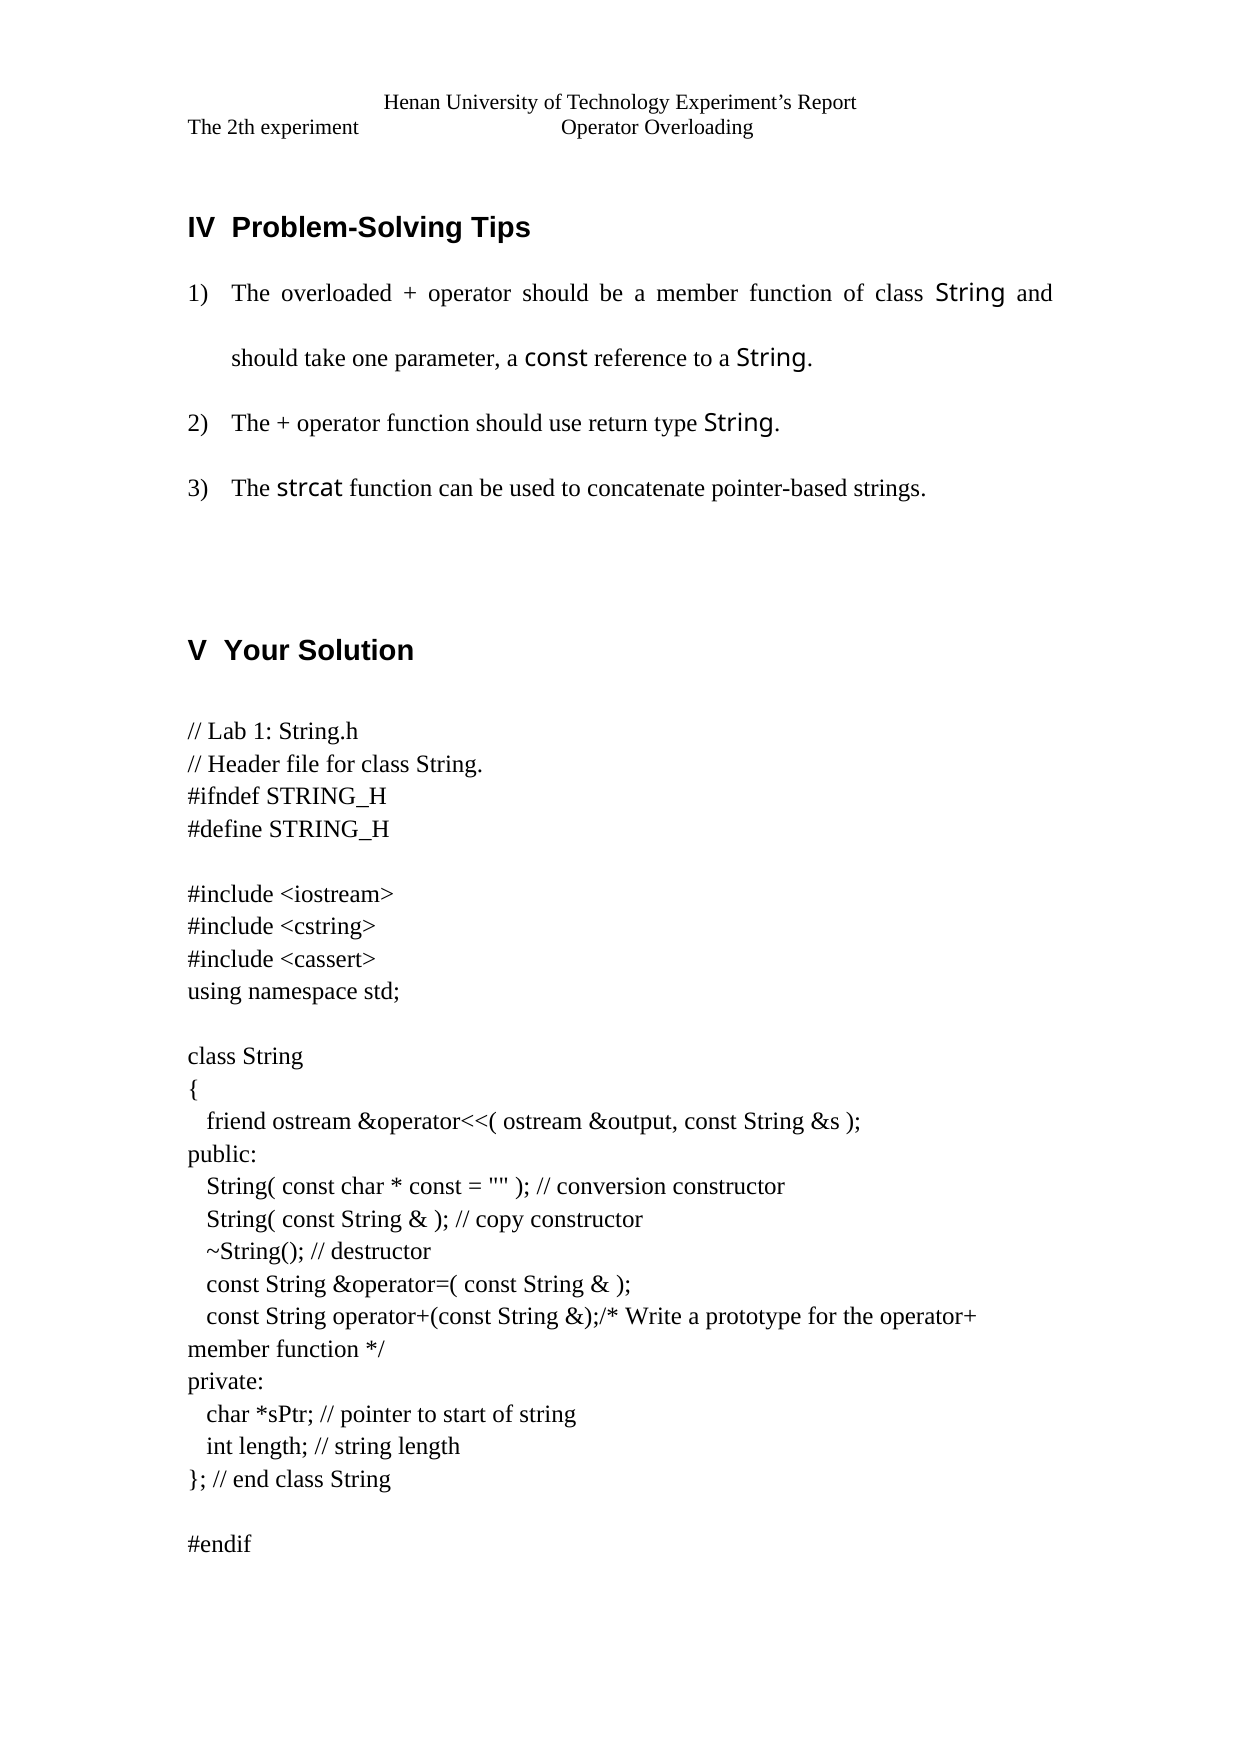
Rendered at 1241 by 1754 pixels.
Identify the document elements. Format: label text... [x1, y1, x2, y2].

text public: [187, 1137, 1053, 1169]
text friend ostream &operator<<( ostream &output, const String &s ); [187, 1104, 1053, 1137]
list The + operator function should use return type String. [187, 389, 1053, 454]
text #include <cstring> [187, 909, 1053, 942]
text String( const String & ); // copy constructor [187, 1202, 1053, 1234]
text int length; // string length [187, 1429, 1053, 1462]
text IV Problem-Solving Tips [187, 194, 1053, 259]
text }; // end class String [187, 1462, 1053, 1494]
text #include <cassert> [187, 942, 1053, 974]
text const String operator+(const String &);/* Write a prototype for the operator+ member function */ [187, 1299, 1053, 1364]
text #ifndef STRING_H [187, 779, 1053, 812]
text // Header file for class String. [187, 747, 1053, 779]
text { [187, 1072, 1053, 1104]
text // Lab 1: String.h [187, 714, 1053, 747]
text ~String(); // destructor [187, 1234, 1053, 1267]
text #include <iostream> [187, 877, 1053, 909]
text const String &operator=( const String & ); [187, 1267, 1053, 1299]
text char *sPtr; // pointer to start of string [187, 1397, 1053, 1429]
text class String [187, 1039, 1053, 1072]
text private: [187, 1364, 1053, 1397]
text String( const char * const = "" ); // conversion constructor [187, 1169, 1053, 1202]
text using namespace std; [187, 974, 1053, 1007]
text #endif [187, 1527, 1053, 1559]
list The strcat function can be used to concatenate pointer-based strings. [187, 454, 1053, 519]
list The overloaded + operator should be a member function of class String and should take one parameter, a const reference to a String. [187, 259, 1053, 389]
text #define STRING_H [187, 812, 1053, 844]
text V Your Solution [187, 617, 1053, 682]
